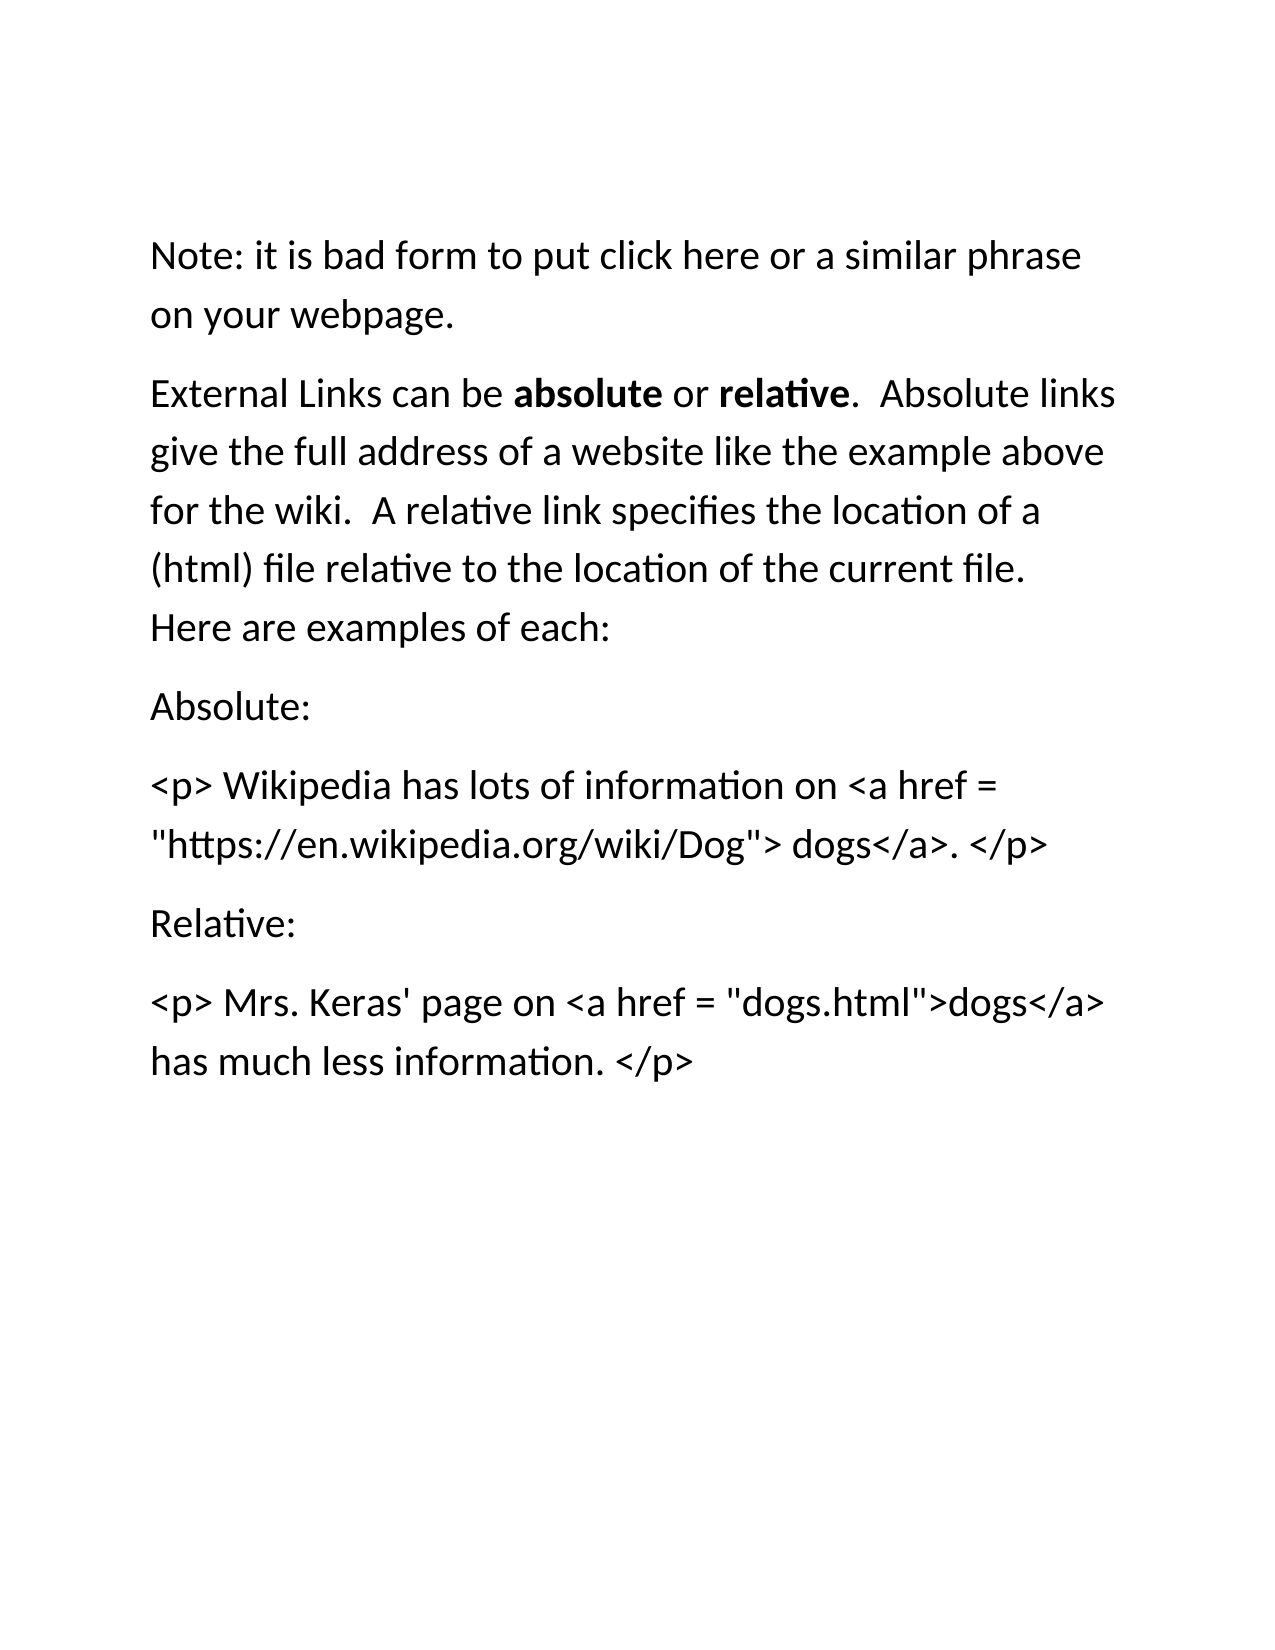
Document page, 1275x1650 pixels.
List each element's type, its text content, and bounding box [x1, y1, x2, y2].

text <p> Wikipedia has lots of information on <a href = "https://en.wikipedia.org/wiki/Dog"> dogs</a>. </p> [150, 759, 1125, 868]
text <p> Mrs. Keras' page on <a href = "dogs.html">dogs</a> has much less information. </p> [150, 976, 1125, 1086]
text Note: it is bad form to put click here or a similar phrase on your webpage. [150, 229, 1125, 338]
text External Links can be absolute or relative. Absolute links give the full address of a website like the example above for the wiki. A relative link specifies the location of a (html) file relative to the location of the current file. Here are examples of each: [150, 367, 1125, 652]
text Relative: [150, 897, 1125, 948]
text Absolute: [150, 680, 1125, 731]
